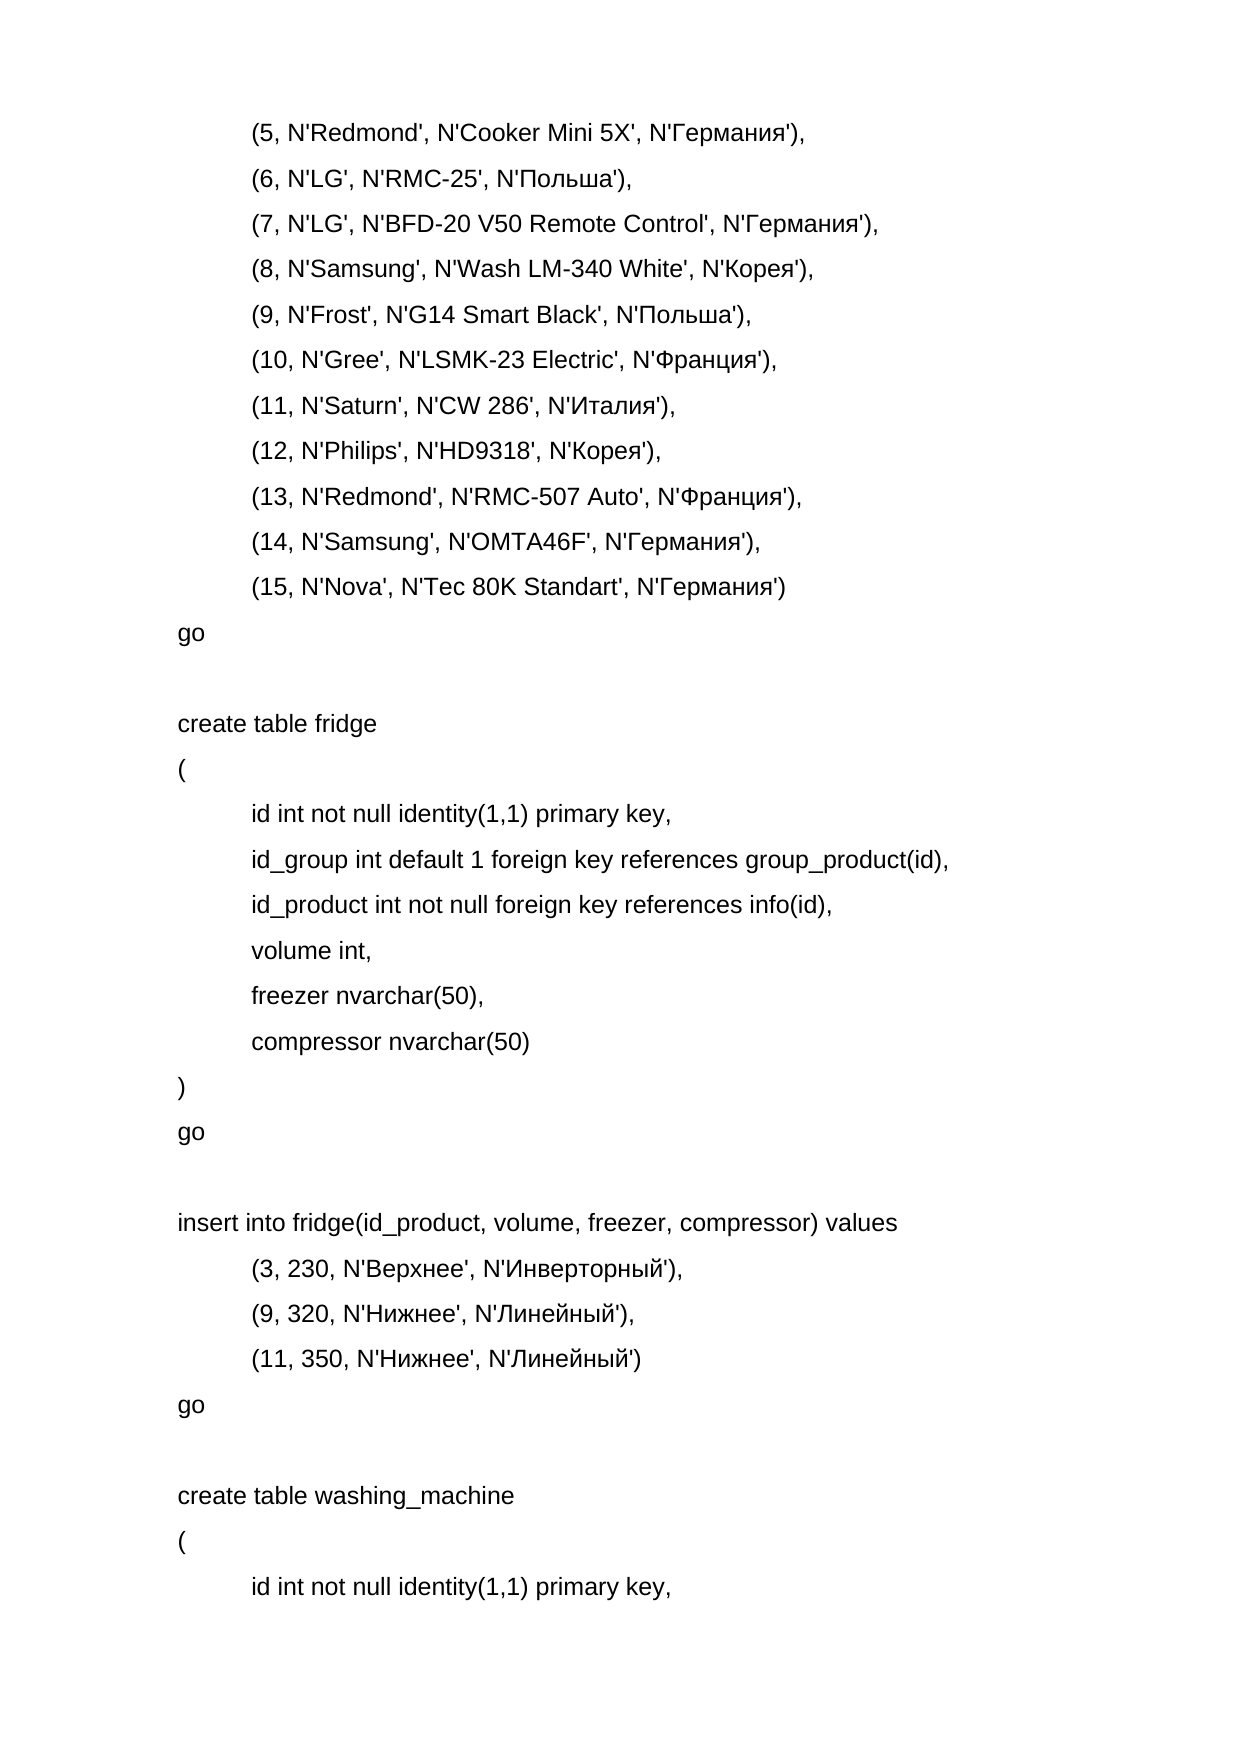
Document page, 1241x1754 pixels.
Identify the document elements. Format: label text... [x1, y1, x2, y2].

text (11, N'Saturn', N'CW 286', N'Италия'), [177, 391, 1152, 419]
text ) [177, 1072, 1152, 1101]
text create table fridge [177, 708, 1152, 737]
text id_product int not null foreign key references info(id), [177, 890, 1152, 919]
text id int not null identity(1,1) primary key, [177, 799, 1152, 828]
text go [177, 1390, 1152, 1418]
text (10, N'Gree', N'LSMK-23 Electric', N'Франция'), [177, 345, 1152, 374]
text volume int, [177, 936, 1152, 964]
text ( [177, 754, 1152, 783]
text (11, 350, N'Нижнее', N'Линейный') [177, 1344, 1152, 1373]
text (7, N'LG', N'BFD-20 V50 Remote Control', N'Германия'), [177, 209, 1152, 238]
text go [177, 1117, 1152, 1146]
text (9, N'Frost', N'G14 Smart Black', N'Польша'), [177, 300, 1152, 328]
text (3, 230, N'Верхнее', N'Инверторный'), [177, 1253, 1152, 1282]
text freezer nvarchar(50), [177, 981, 1152, 1010]
text ( [177, 1526, 1152, 1555]
text (9, 320, N'Нижнее', N'Линейный'), [177, 1299, 1152, 1328]
text (12, N'Philips', N'HD9318', N'Корея'), [177, 436, 1152, 465]
text (14, N'Samsung', N'OMTA46F', N'Германия'), [177, 527, 1152, 556]
text (6, N'LG', N'RMC-25', N'Польша'), [177, 163, 1152, 192]
text id int not null identity(1,1) primary key, [177, 1571, 1152, 1600]
text go [177, 618, 1152, 646]
text (5, N'Redmond', N'Cooker Mini 5X', N'Германия'), [177, 118, 1152, 147]
text create table washing_machine [177, 1481, 1152, 1509]
text (13, N'Redmond', N'RMC-507 Auto', N'Франция'), [177, 481, 1152, 510]
text (15, N'Nova', N'Tec 80K Standart', N'Германия') [177, 572, 1152, 601]
text (8, N'Samsung', N'Wash LM-340 White', N'Корея'), [177, 254, 1152, 283]
text insert into fridge(id_product, volume, freezer, compressor) values [177, 1208, 1152, 1237]
text id_group int default 1 foreign key references group_product(id), [177, 845, 1152, 873]
text compressor nvarchar(50) [177, 1026, 1152, 1055]
